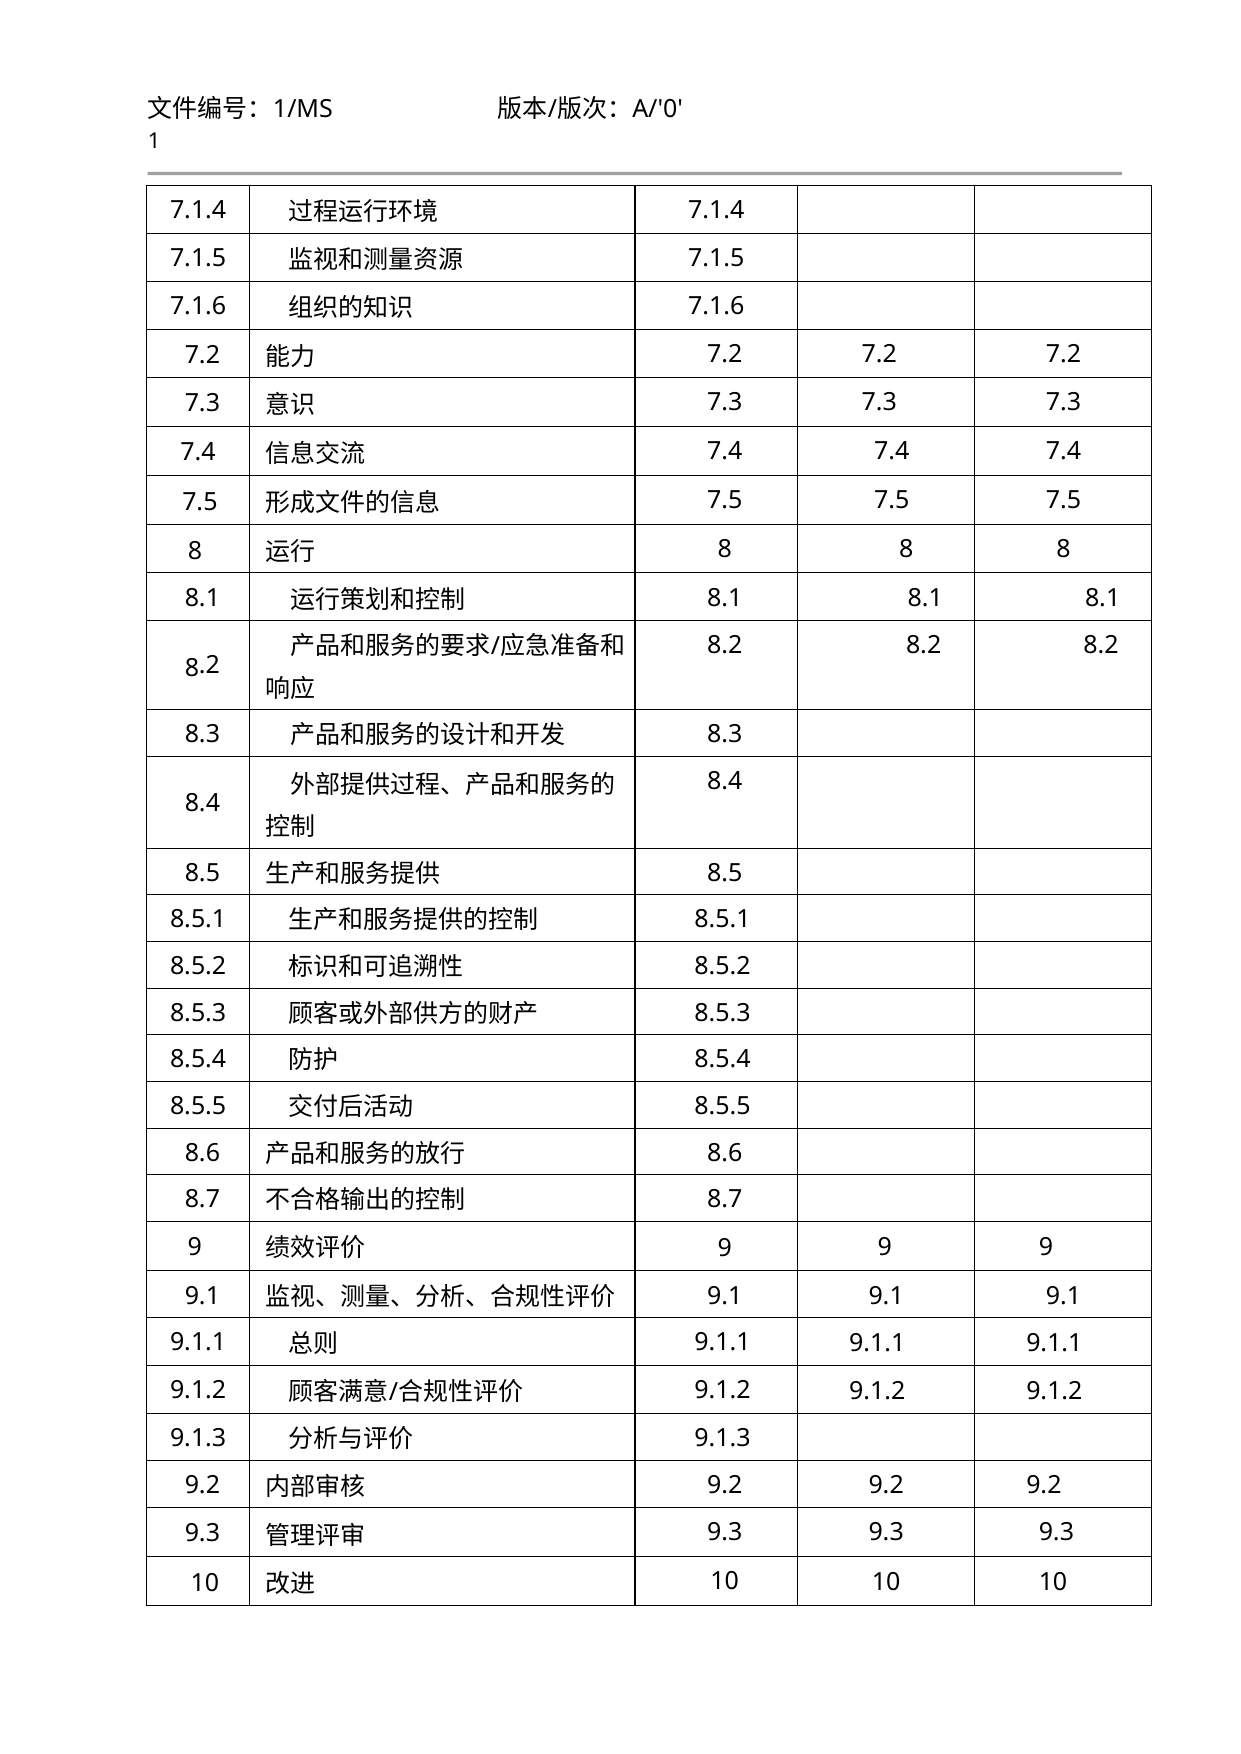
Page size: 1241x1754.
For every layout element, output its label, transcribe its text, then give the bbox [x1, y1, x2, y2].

table_cell 内部审核 [250, 1461, 634, 1507]
table_cell 8.5.4 [147, 1035, 249, 1081]
table_cell [798, 895, 974, 941]
table_cell 7.1.6 [147, 282, 249, 328]
table_cell 分析与评价 [250, 1414, 634, 1460]
table_cell 8.1 [975, 573, 1151, 620]
table_cell 7.3 [636, 378, 797, 426]
table_cell 8.5.3 [147, 989, 249, 1034]
table_cell 8.3 [636, 710, 797, 756]
table_cell 7.1.5 [636, 234, 797, 281]
table_cell 8.5.2 [147, 942, 249, 988]
table_cell 8.2 [798, 621, 974, 709]
table_cell 9.1.2 [975, 1366, 1151, 1413]
table_cell 9.1.1 [147, 1318, 249, 1365]
table_cell [798, 234, 974, 281]
table_cell 9.1.2 [798, 1366, 974, 1413]
table_cell [975, 710, 1151, 756]
table_cell [975, 282, 1151, 328]
table_cell 9.2 [147, 1461, 249, 1507]
table_cell 7.1.5 [147, 234, 249, 281]
table_cell 9 [147, 1222, 249, 1269]
table_cell 9.2 [798, 1461, 974, 1507]
table_cell 8.2 [147, 621, 249, 709]
table_cell [975, 1129, 1151, 1174]
table_cell [975, 1082, 1151, 1128]
table_cell 7.4 [636, 427, 797, 475]
table_cell 7.4 [975, 427, 1151, 475]
table_cell 9.3 [636, 1508, 797, 1556]
table_cell 7.5 [975, 476, 1151, 523]
table_cell 10 [147, 1557, 249, 1605]
table_cell 8.1 [798, 573, 974, 620]
table_cell 7.2 [798, 330, 974, 377]
table_cell [798, 1414, 974, 1460]
table_cell [798, 710, 974, 756]
table_cell 8.5.1 [147, 895, 249, 941]
table_cell 9.3 [798, 1508, 974, 1556]
table_cell 总则 [250, 1318, 634, 1365]
table_cell 顾客或外部供方的财产 [250, 989, 634, 1034]
table_cell 防护 [250, 1035, 634, 1081]
table_cell 10 [798, 1557, 974, 1605]
table_cell 8.7 [636, 1175, 797, 1221]
table_cell 8.1 [147, 573, 249, 620]
table_cell [798, 757, 974, 848]
table_cell 8.2 [975, 621, 1151, 709]
table_cell 8.5.5 [147, 1082, 249, 1128]
table_cell 能力 [250, 330, 634, 377]
table_cell [975, 234, 1151, 281]
table_cell 8.3 [147, 710, 249, 756]
table_cell 10 [636, 1557, 797, 1605]
table_cell 组织的知识 [250, 282, 634, 328]
table_cell 9.1.2 [147, 1366, 249, 1413]
table_cell 顾客满意/合规性评价 [250, 1366, 634, 1413]
table_cell 7.4 [798, 427, 974, 475]
table_cell [798, 1082, 974, 1128]
table_cell 8.5.1 [636, 895, 797, 941]
table_cell 9 [636, 1222, 797, 1269]
table_cell 8.5.4 [636, 1035, 797, 1081]
table_cell 形成文件的信息 [250, 476, 634, 523]
table_cell 9.1 [636, 1271, 797, 1317]
table_cell 意识 [250, 378, 634, 426]
table_cell [798, 849, 974, 894]
table_cell 9.1 [147, 1271, 249, 1317]
table_cell [975, 895, 1151, 941]
table_cell [975, 186, 1151, 233]
table_cell 7.1.4 [147, 186, 249, 233]
table_cell 改进 [250, 1557, 634, 1605]
table_cell 8.5.5 [636, 1082, 797, 1128]
table_cell [798, 186, 974, 233]
table_cell 管理评审 [250, 1508, 634, 1556]
table_cell 7.3 [798, 378, 974, 426]
table_cell 9.2 [975, 1461, 1151, 1507]
table_cell 10 [975, 1557, 1151, 1605]
table_cell [798, 1129, 974, 1174]
table_cell 7.1.4 [636, 186, 797, 233]
table_cell 9.1.1 [798, 1318, 974, 1365]
table_cell [975, 1414, 1151, 1460]
table_cell 8 [636, 525, 797, 572]
table_cell [798, 989, 974, 1034]
table_cell 7.2 [636, 330, 797, 377]
table_cell 交付后活动 [250, 1082, 634, 1128]
table_cell [798, 1175, 974, 1221]
table_cell 8.6 [636, 1129, 797, 1174]
table_cell 监视和测量资源 [250, 234, 634, 281]
table_cell 8.4 [147, 757, 249, 848]
table_cell 7.5 [636, 476, 797, 523]
table_cell 9 [798, 1222, 974, 1269]
table_cell [975, 849, 1151, 894]
table_cell 8.4 [636, 757, 797, 848]
table_cell 标识和可追溯性 [250, 942, 634, 988]
table_cell 9.1.1 [636, 1318, 797, 1365]
table_cell 7.3 [975, 378, 1151, 426]
table_cell 监视、测量、分析、合规性评价 [250, 1271, 634, 1317]
table_cell [798, 1035, 974, 1081]
table_cell 8.5.3 [636, 989, 797, 1034]
table_cell 8.2 [636, 621, 797, 709]
table_cell 7.5 [798, 476, 974, 523]
table_cell 产品和服务的放行 [250, 1129, 634, 1174]
table_cell 不合格输出的控制 [250, 1175, 634, 1221]
table_cell 9.2 [636, 1461, 797, 1507]
table_cell 9.1 [975, 1271, 1151, 1317]
table_cell 9.1.1 [975, 1318, 1151, 1365]
table_cell 运行 [250, 525, 634, 572]
table_cell 生产和服务提供 [250, 849, 634, 894]
table_cell 8.5 [636, 849, 797, 894]
table_cell 9.3 [147, 1508, 249, 1556]
table_cell 9.3 [975, 1508, 1151, 1556]
table_cell 绩效评价 [250, 1222, 634, 1269]
table_cell [798, 282, 974, 328]
table_cell 8 [798, 525, 974, 572]
table_cell 7.1.6 [636, 282, 797, 328]
table_cell 运行策划和控制 [250, 573, 634, 620]
table_cell [975, 989, 1151, 1034]
table_cell 9.1.3 [636, 1414, 797, 1460]
table_cell [975, 1035, 1151, 1081]
table_cell 生产和服务提供的控制 [250, 895, 634, 941]
table_cell 8.5.2 [636, 942, 797, 988]
table_cell 8.7 [147, 1175, 249, 1221]
table_cell 8 [975, 525, 1151, 572]
table_cell 7.5 [147, 476, 249, 523]
table_cell 过程运行环境 [250, 186, 634, 233]
table_cell [975, 1175, 1151, 1221]
table_cell 9.1.3 [147, 1414, 249, 1460]
table_cell 7.3 [147, 378, 249, 426]
table_cell 信息交流 [250, 427, 634, 475]
table_cell [975, 757, 1151, 848]
table_cell [975, 942, 1151, 988]
table_cell 产品和服务的要求/应急准备和响应 [250, 621, 634, 709]
table_cell 8.6 [147, 1129, 249, 1174]
table_cell 9.1.2 [636, 1366, 797, 1413]
table_cell 9.1 [798, 1271, 974, 1317]
table_cell 7.4 [147, 427, 249, 475]
table_cell [798, 942, 974, 988]
table_cell 8 [147, 525, 249, 572]
table_cell 8.1 [636, 573, 797, 620]
table_cell 7.2 [147, 330, 249, 377]
table_cell 外部提供过程、产品和服务的控制 [250, 757, 634, 848]
table_cell 产品和服务的设计和开发 [250, 710, 634, 756]
table_cell 7.2 [975, 330, 1151, 377]
table_cell 9 [975, 1222, 1151, 1269]
table_cell 8.5 [147, 849, 249, 894]
